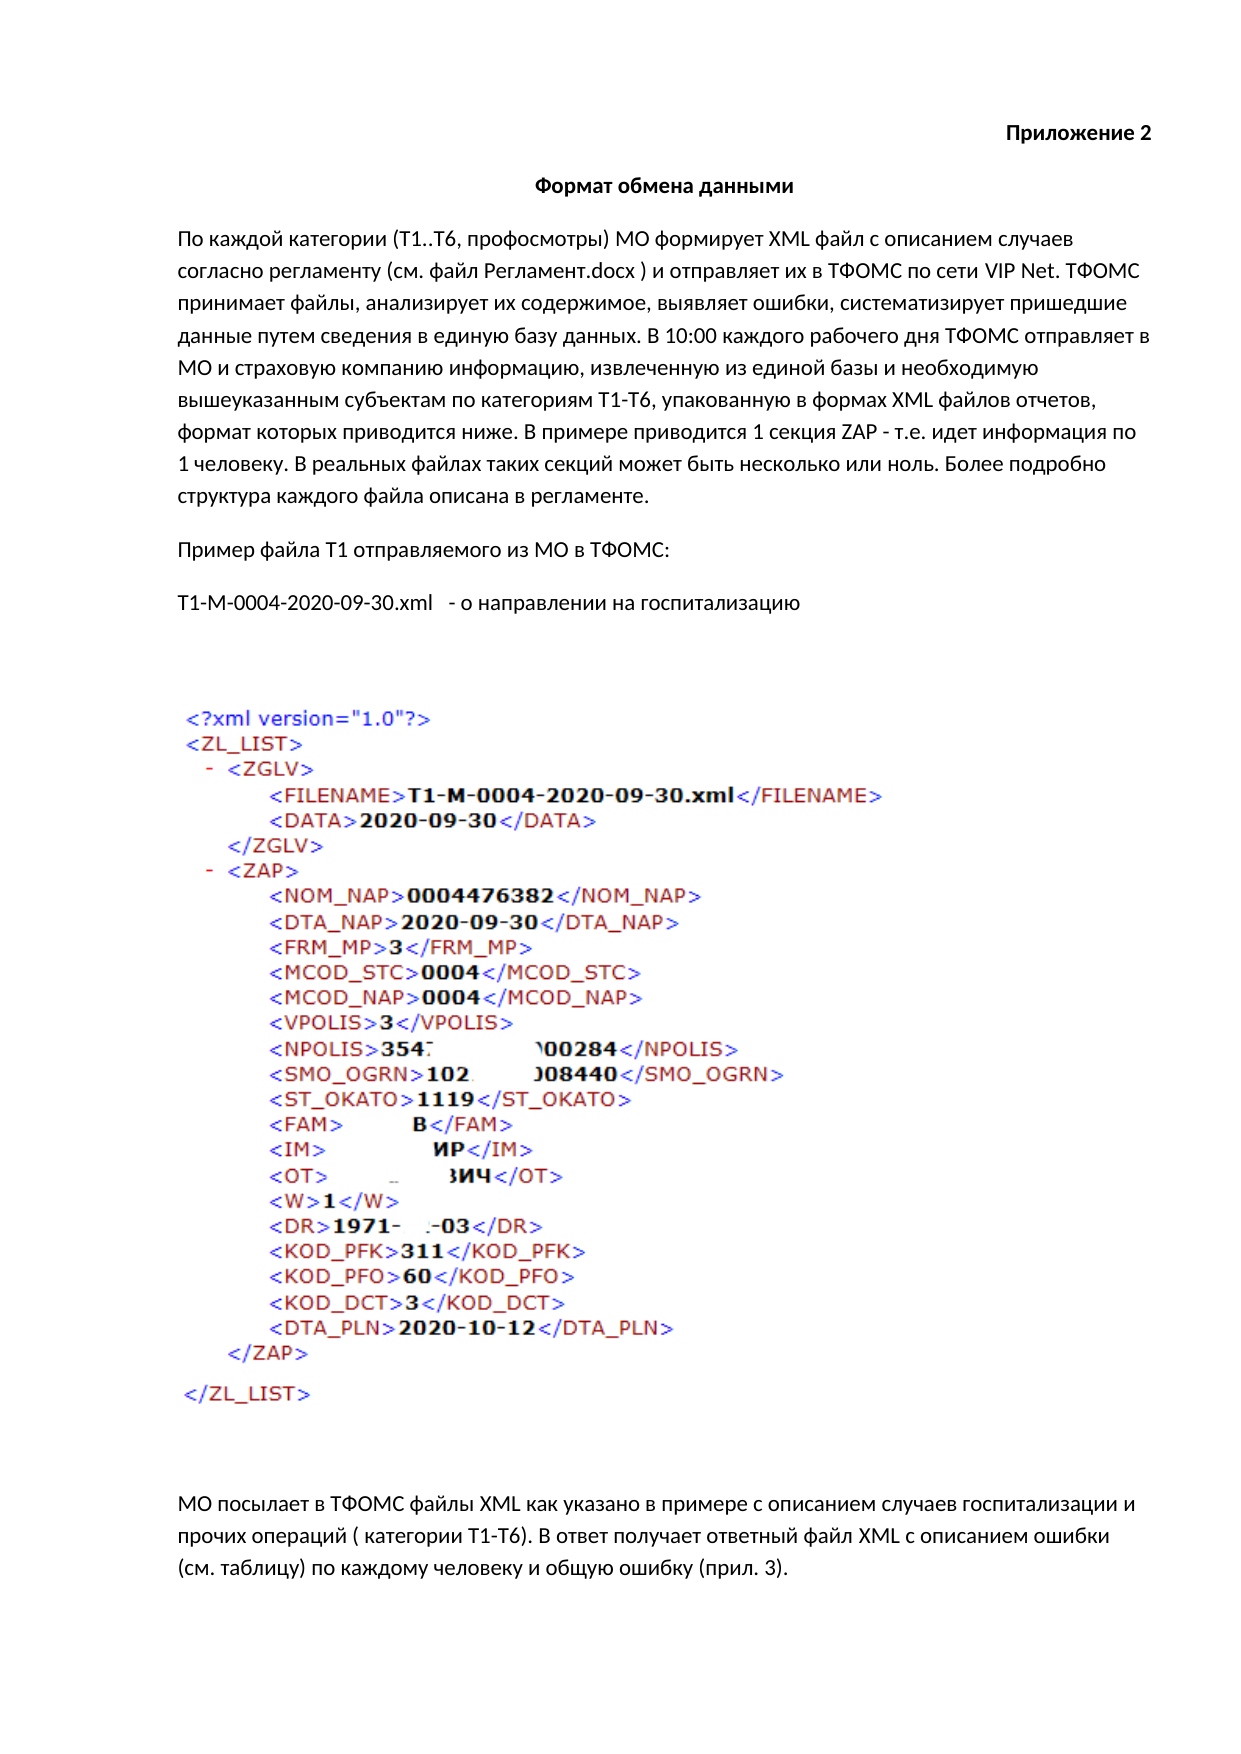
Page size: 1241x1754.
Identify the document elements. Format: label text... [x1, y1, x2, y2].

text Формат обмена данными [177, 171, 1152, 199]
text МО посылает в ТФОМС файлы XML как указано в примере с описанием случаев госпитализации и прочих операций ( категории Т1-Т6). В ответ получает ответный файл XML с описанием ошибки (см. таблицу) по каждому человеку и общую ошибку (прил. 3). [177, 1489, 1152, 1582]
text Пример файла Т1 отправляемого из МО в ТФОМС: [177, 535, 1152, 563]
text По каждой категории (Т1..Т6, профосмотры) МО формирует XML файл с описанием случаев согласно регламенту (см. файл Регламент.docx ) и отправляет их в ТФОМС по сети VIP Net. ТФОМС принимает файлы, анализирует их содержимое, выявляет ошибки, систематизирует пришедшие данные путем сведения в единую базу данных. В 10:00 каждого рабочего дня ТФОМС отправляет в МО и страховую компанию информацию, извлеченную из единой базы и необходимую вышеуказанным субъектам по категориям Т1-Т6, упакованную в формах XML файлов отчетов, формат которых приводится ниже. В примере приводится 1 секция ZAP - т.е. идет информация по 1 человеку. В реальных файлах таких секций может быть несколько или ноль. Более подробно структура каждого файла описана в регламенте. [177, 224, 1152, 510]
text Приложение 2 [177, 118, 1152, 146]
picture [177, 693, 977, 1465]
text T1-M-0004-2020-09-30.xml - о направлении на госпитализацию [177, 588, 1152, 616]
